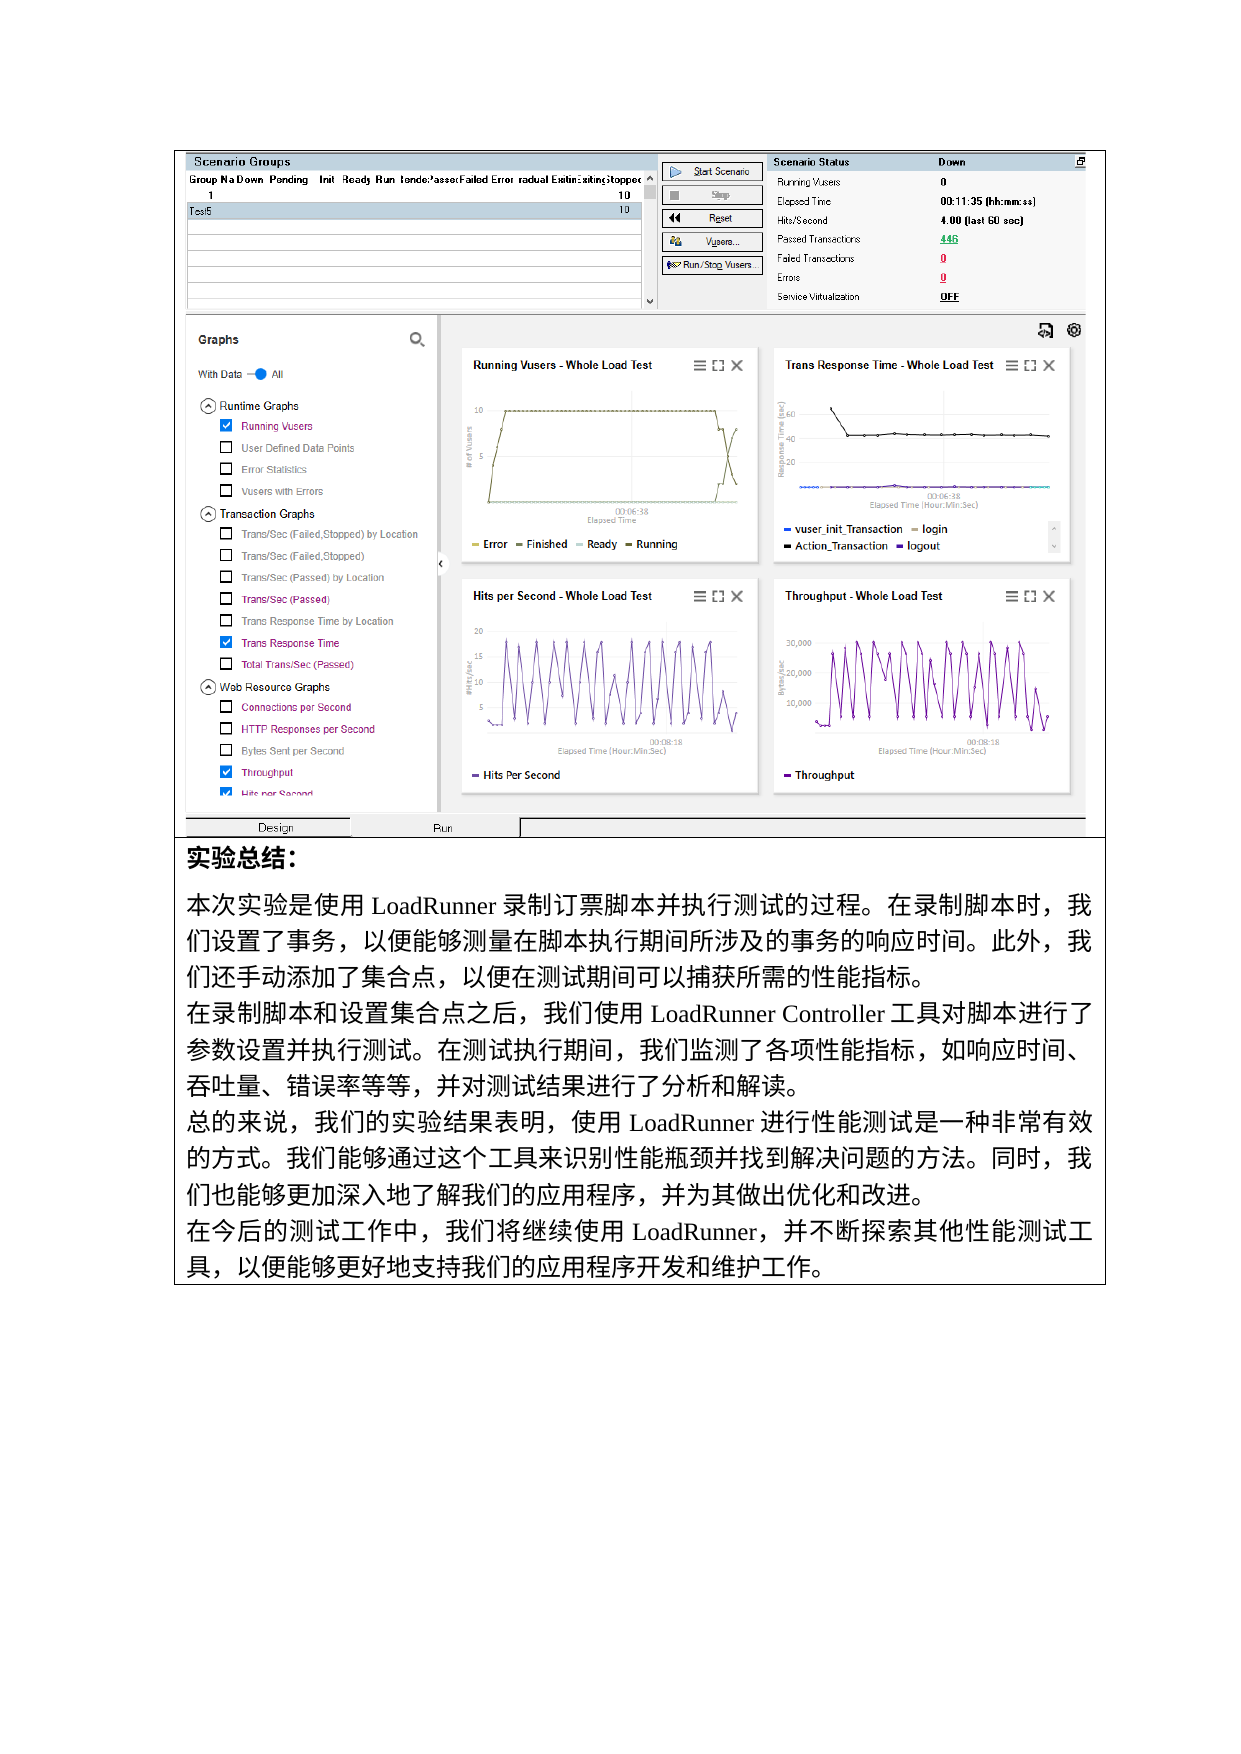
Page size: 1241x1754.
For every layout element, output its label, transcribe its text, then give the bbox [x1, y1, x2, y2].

table_cell 实验总结： 本次实验是使用LoadRunner录制订票脚本并执行测试的过程。在录制脚本时，我们设置了事务，以便能够测量在脚本执行期间所涉及的事务的响应时间。此外，我们还手动添加了集合点，以便在测试期间可以捕获所需的性能指标。 在录制脚本和设置集合点之后，我们使用LoadRunner Controller工具对脚本进行了参数设置并执行测试。在测试执行期间，我们监测了各项性能指标，如响应时间、吞吐量、错误率等等，并对测试结果进行了分析和解读。 总的来说，我们的实验结果表明，使用LoadRunner进行性能测试是一种非常有效的方式。我们能够通过这个工具来识别性能瓶颈并找到解决问题的方法。同时，我们也能够更加深入地了解我们的应用程序，并为其做出优化和改进。 在今后的测试工作中，我们将继续使用LoadRunner，并不断探索其他性能测试工具，以便能够更好地支持我们的应用程序开发和维护工作。 [175, 838, 1105, 1284]
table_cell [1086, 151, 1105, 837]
picture [185, 151, 1086, 837]
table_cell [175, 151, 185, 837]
